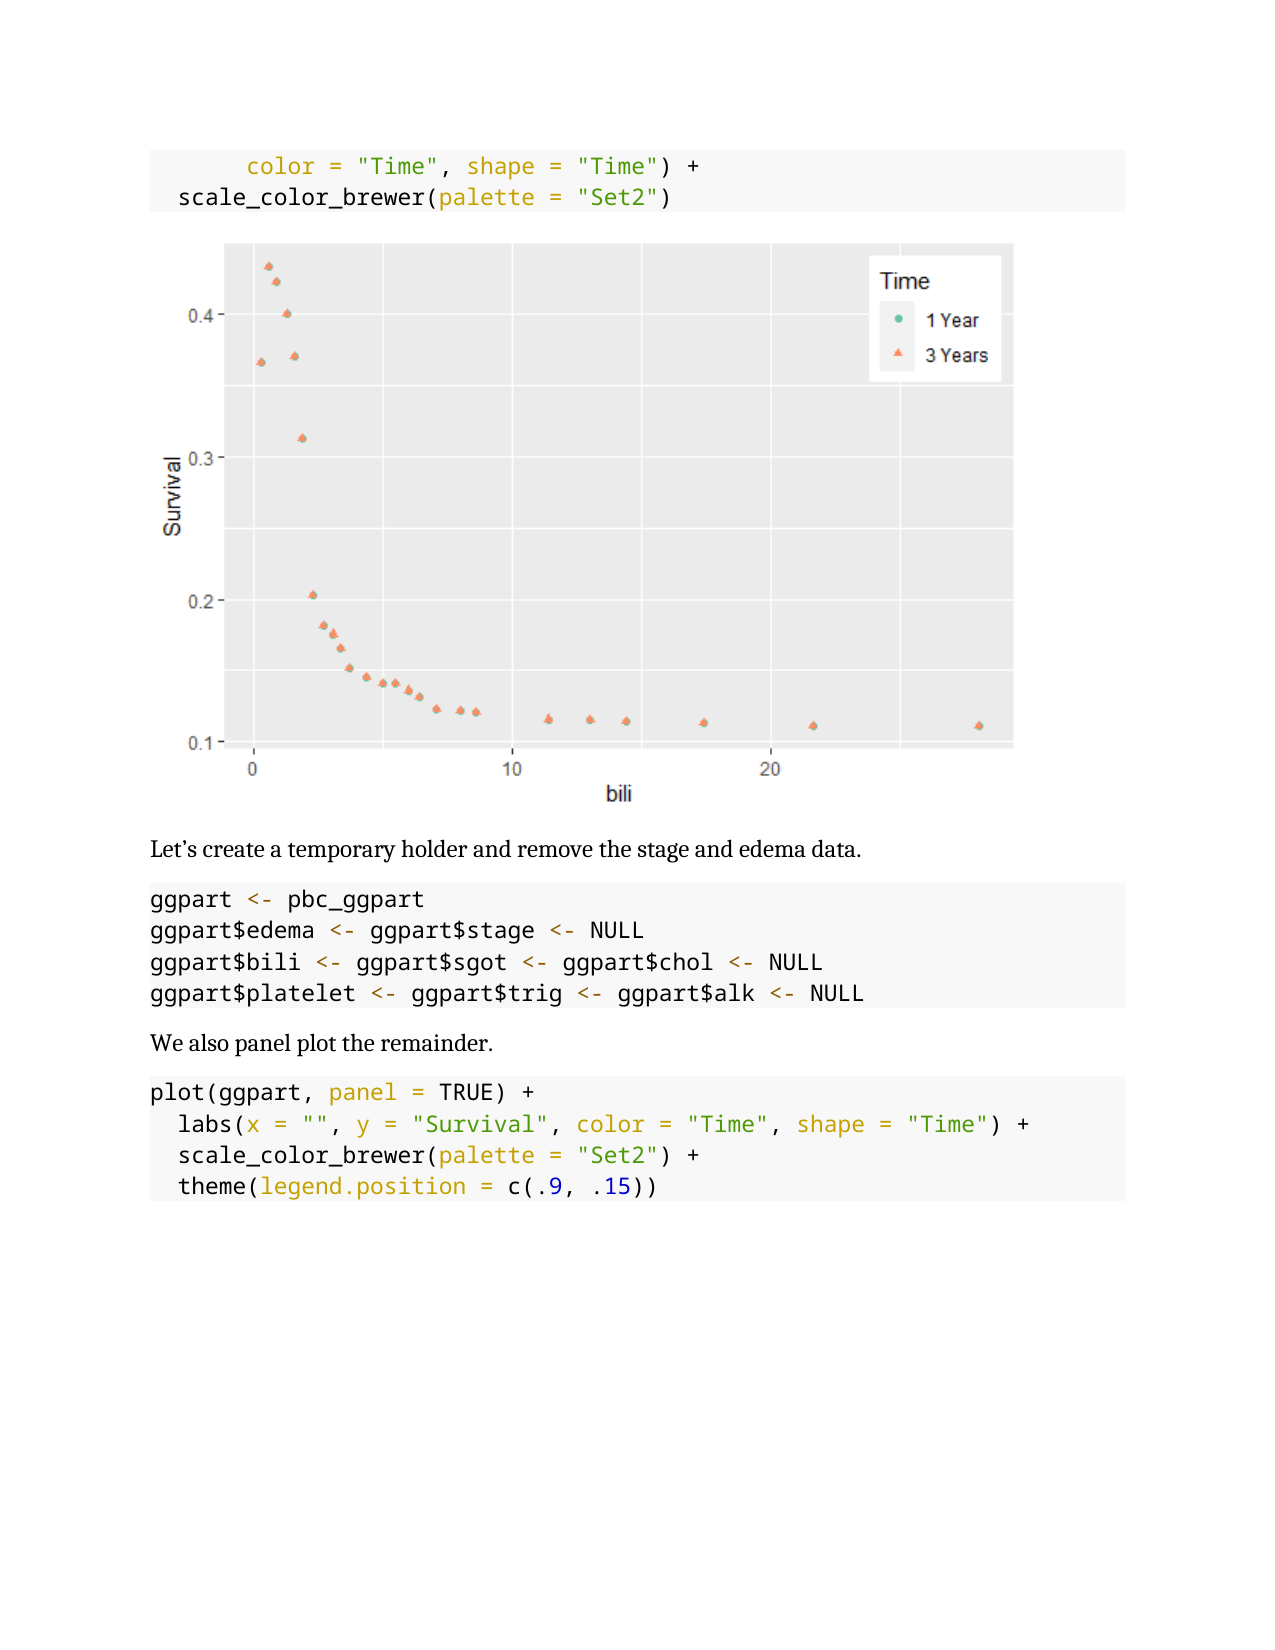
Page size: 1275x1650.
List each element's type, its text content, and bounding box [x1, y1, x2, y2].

text Let’s create a temporary holder and remove the stage and edema data. [150, 835, 1125, 864]
text We also panel plot the remainder. [150, 1029, 1125, 1057]
text ggpart <- pbc_ggpart ggpart$edema <- ggpart$stage <- NULL ggpart$bili <- ggpart$sgot <- ggpart$chol <- NULL ggpart$platelet <- ggpart$trig <- ggpart$alk <- NULL [425, 883, 1125, 1008]
text plot(ggpart, panel = TRUE) + labs(x = "", y = "Survival", color = "Time", shape = "Time") + scale_color_brewer(palette = "Set2") + theme(legend.position = c(.9, .15)) [150, 1076, 1125, 1201]
picture [150, 233, 1025, 817]
